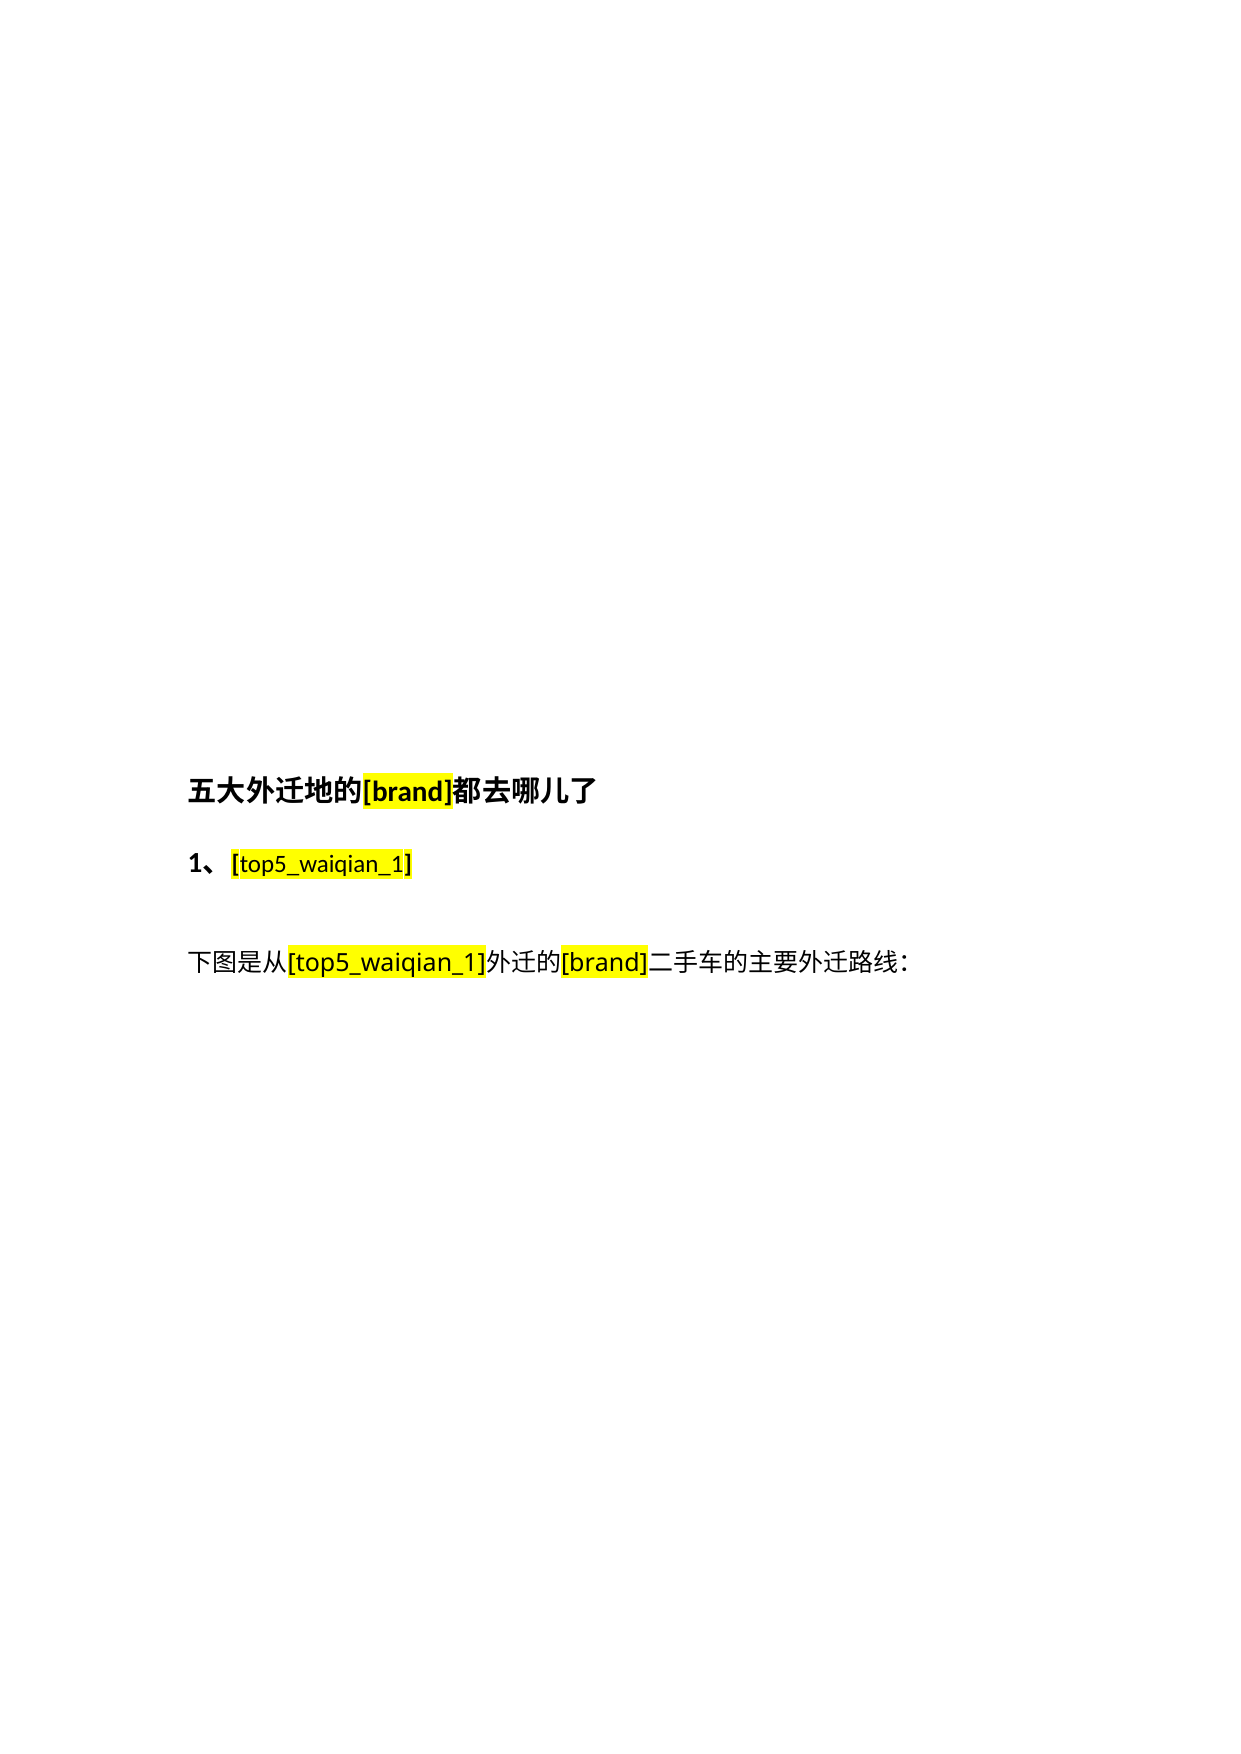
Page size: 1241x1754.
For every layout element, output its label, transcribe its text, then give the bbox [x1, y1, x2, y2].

text 五大外迁地的[brand]都去哪儿了 [187, 756, 1053, 821]
text 下图是从[top5_waiqian_1]外迁的[brand]二手车的主要外迁路线： [187, 928, 1053, 993]
text 1、[top5_waiqian_1] [187, 827, 1053, 892]
